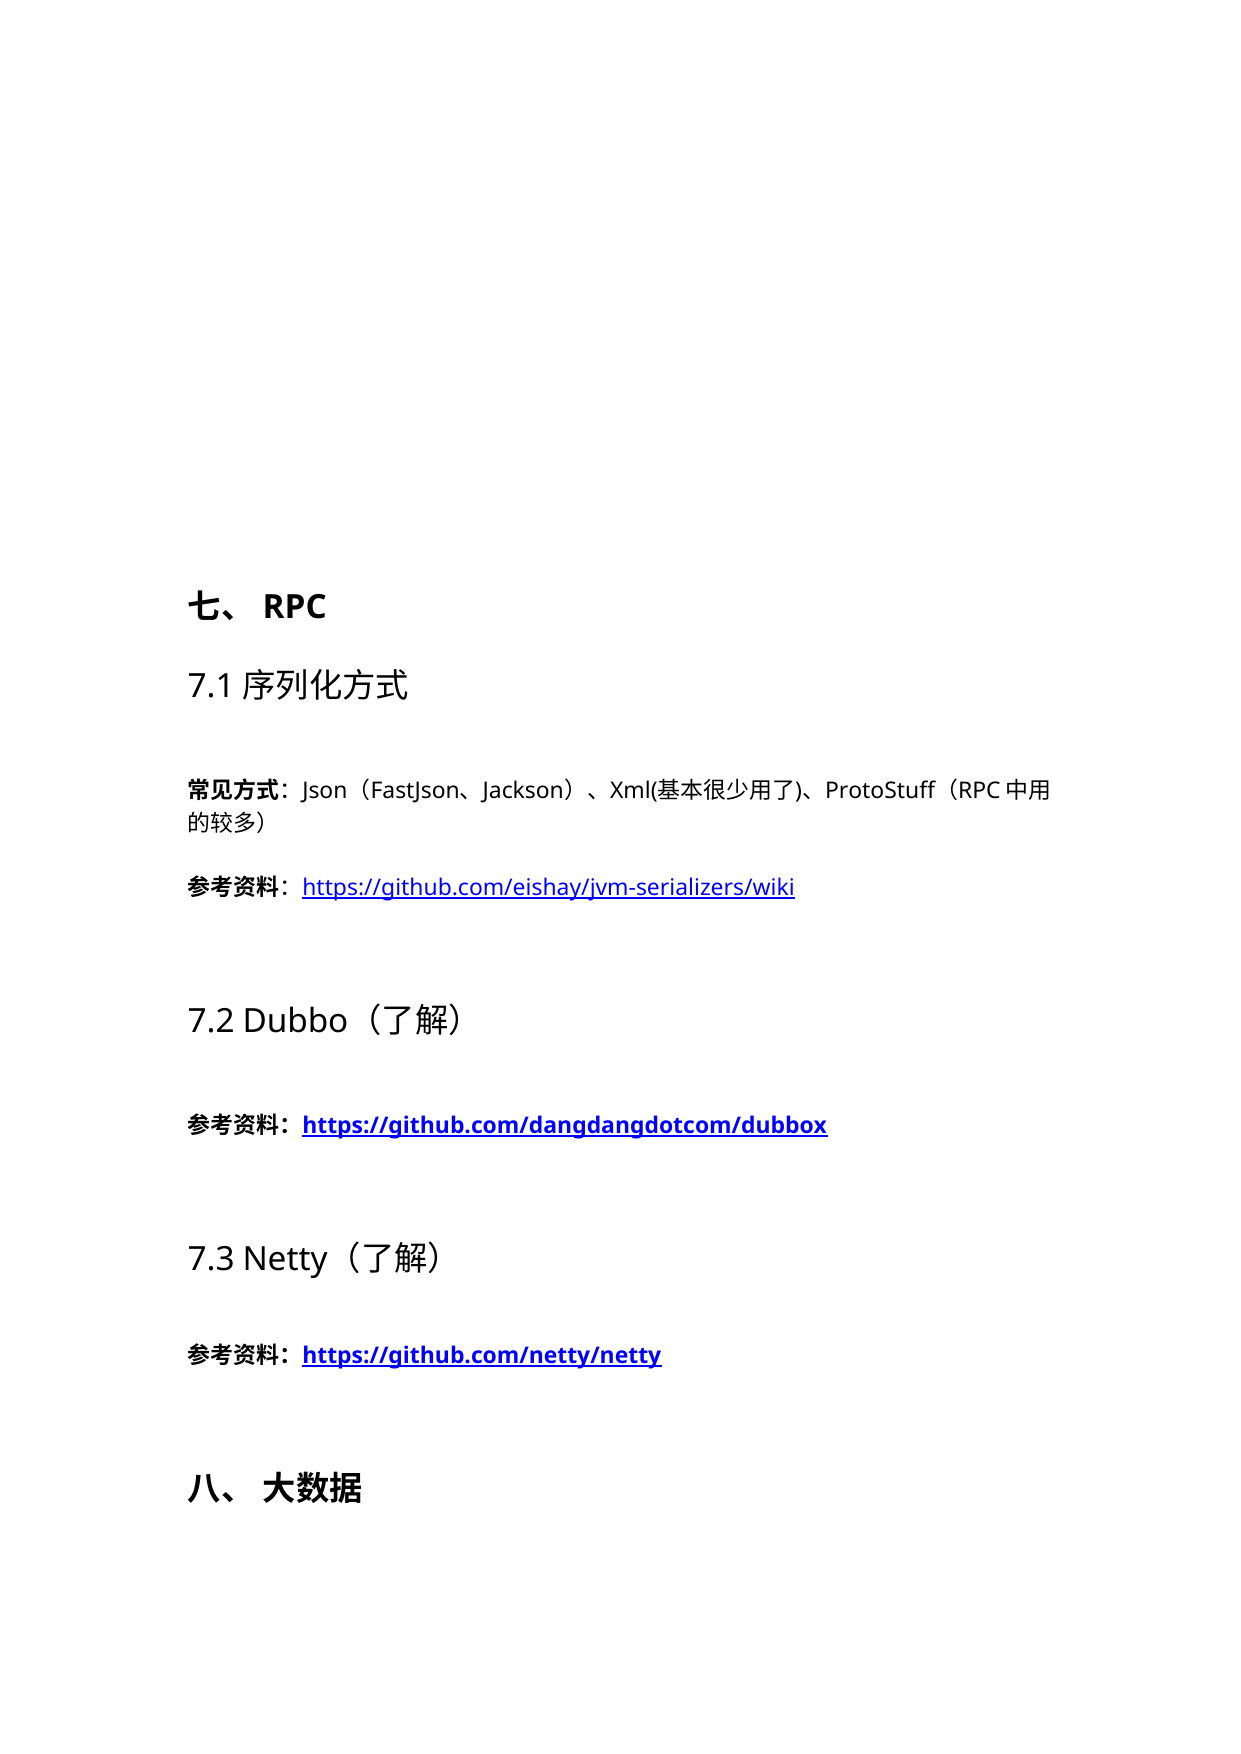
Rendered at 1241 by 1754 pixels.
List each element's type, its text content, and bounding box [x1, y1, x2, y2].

subtitle 7.2 Dubbo（了解） [187, 993, 1053, 1042]
list 大数据 [187, 1462, 1053, 1510]
subtitle 7.1 序列化方式 [187, 659, 1053, 707]
list RPC [187, 580, 1053, 629]
subtitle 7.3 Netty（了解） [187, 1231, 1053, 1280]
text 常见方式：Json（FastJson、Jackson）、Xml(基本很少用了)、ProtoStuff（RPC中用的较多） [187, 772, 1053, 838]
text 参考资料：https://github.com/dangdangdotcom/dubbox [187, 1106, 1053, 1140]
text 参考资料：https://github.com/netty/netty [187, 1337, 1053, 1370]
text 参考资料：https://github.com/eishay/jvm-serializers/wiki [187, 868, 1053, 902]
